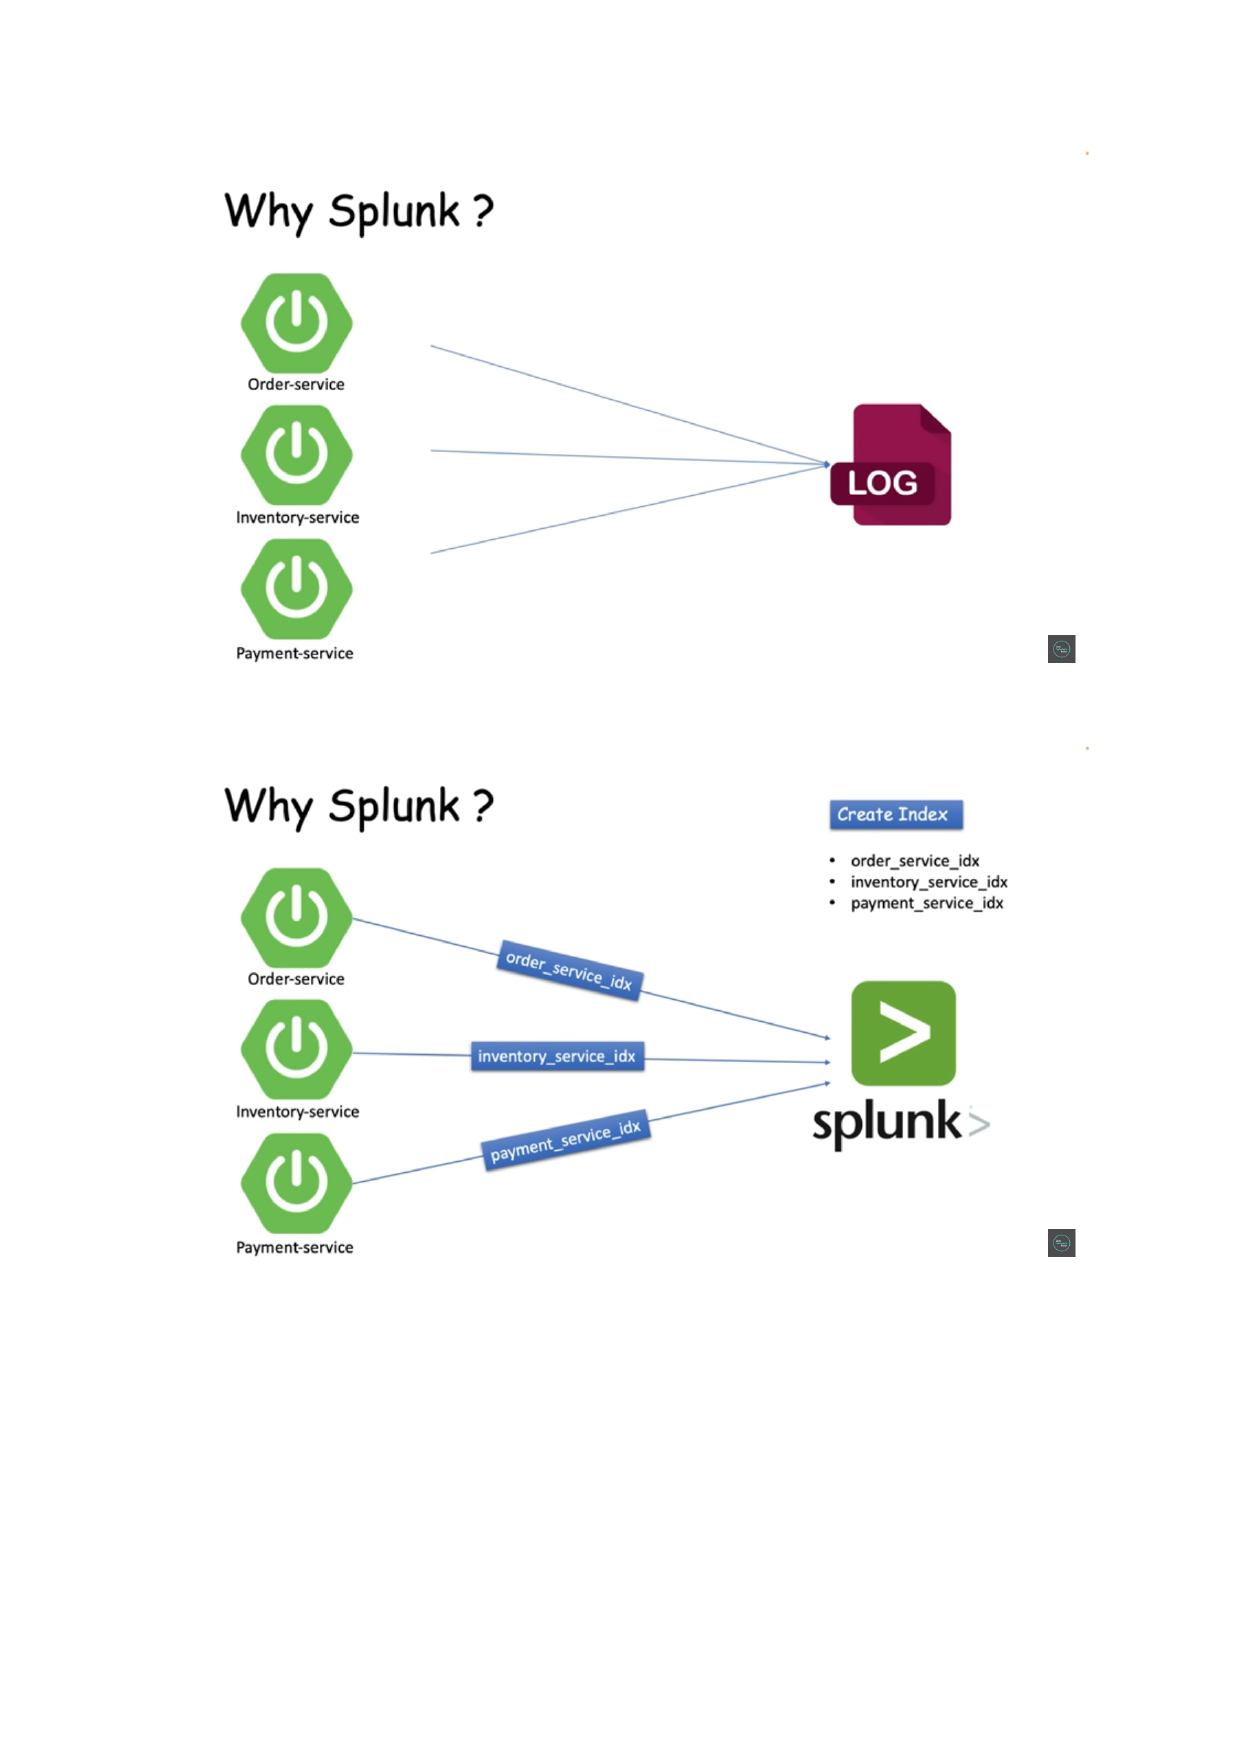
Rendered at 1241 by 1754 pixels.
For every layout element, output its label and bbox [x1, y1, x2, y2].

picture [150, 150, 1091, 679]
picture [150, 744, 1091, 1273]
